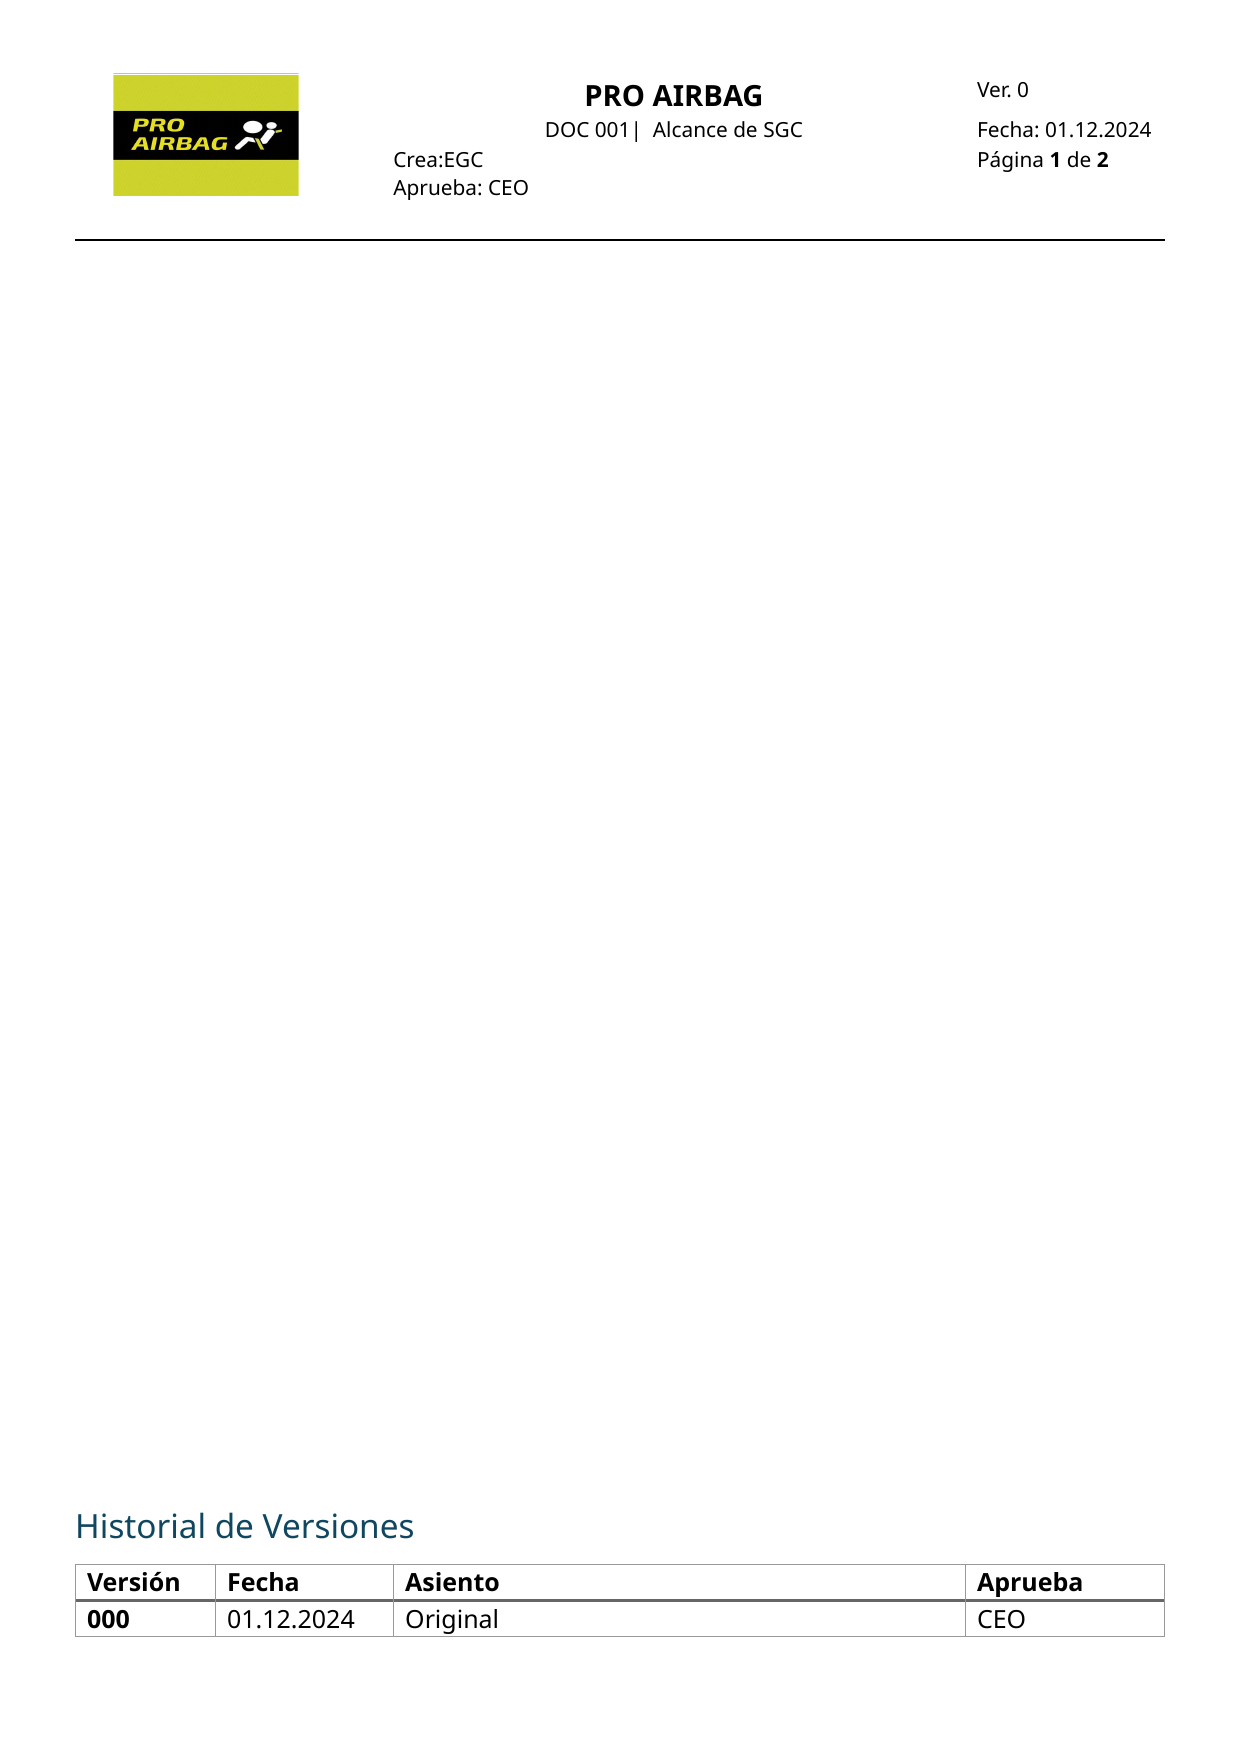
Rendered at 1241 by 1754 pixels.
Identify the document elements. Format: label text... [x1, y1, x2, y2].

table_header Fecha [216, 1565, 393, 1599]
table_cell Original [394, 1602, 965, 1636]
table_header Versión [76, 1565, 215, 1599]
subtitle Historial de Versiones [75, 1503, 1165, 1548]
table_header Aprueba [966, 1565, 1164, 1599]
table_cell 000 [76, 1602, 215, 1636]
picture [113, 75, 299, 196]
table_header Asiento [394, 1565, 965, 1599]
table_cell 01.12.2024 [216, 1602, 393, 1636]
table_cell CEO [966, 1602, 1164, 1636]
